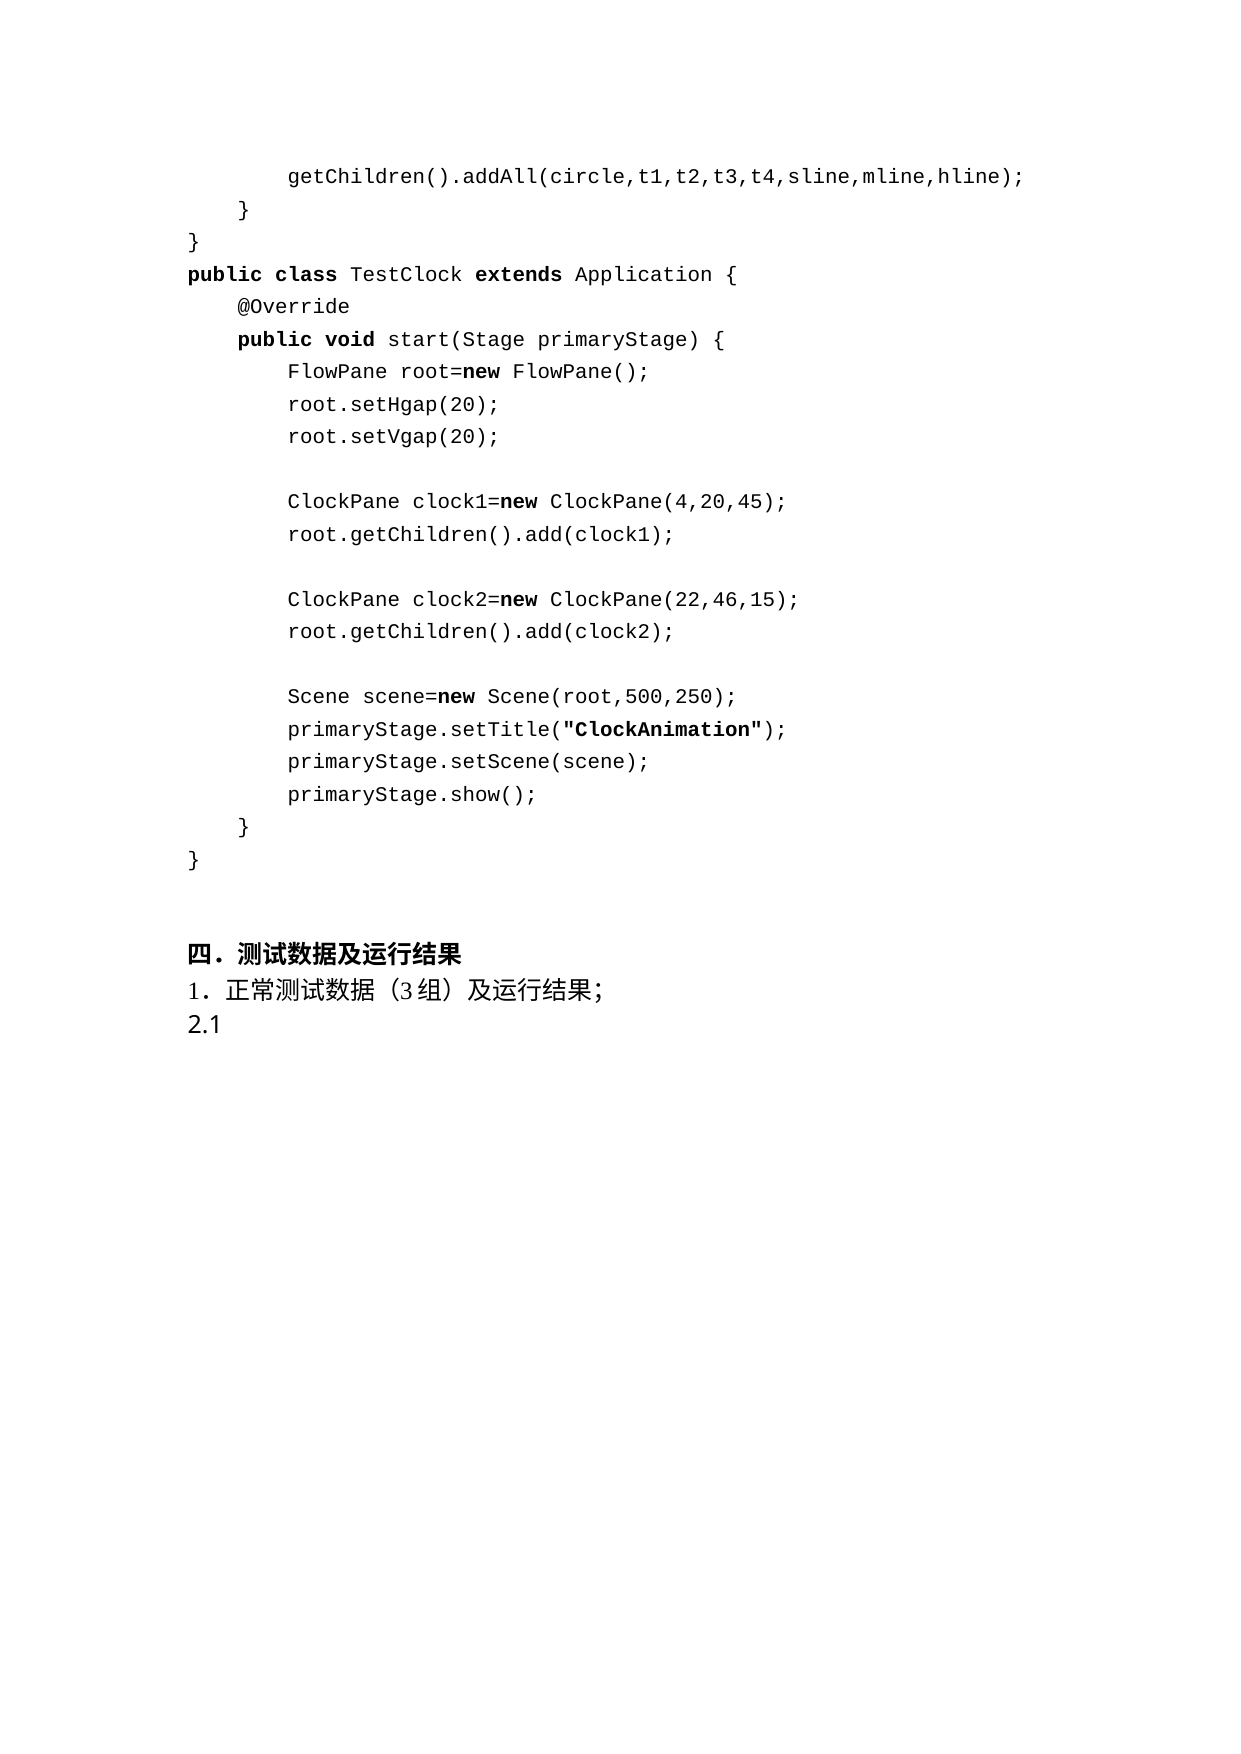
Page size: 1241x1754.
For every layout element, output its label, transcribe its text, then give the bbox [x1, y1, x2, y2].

text 2.1 [187, 1007, 1053, 1041]
list 正常测试数据（3组）及运行结果； [187, 971, 1053, 1007]
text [187, 162, 1053, 877]
text 四．测试数据及运行结果 [187, 934, 1053, 971]
